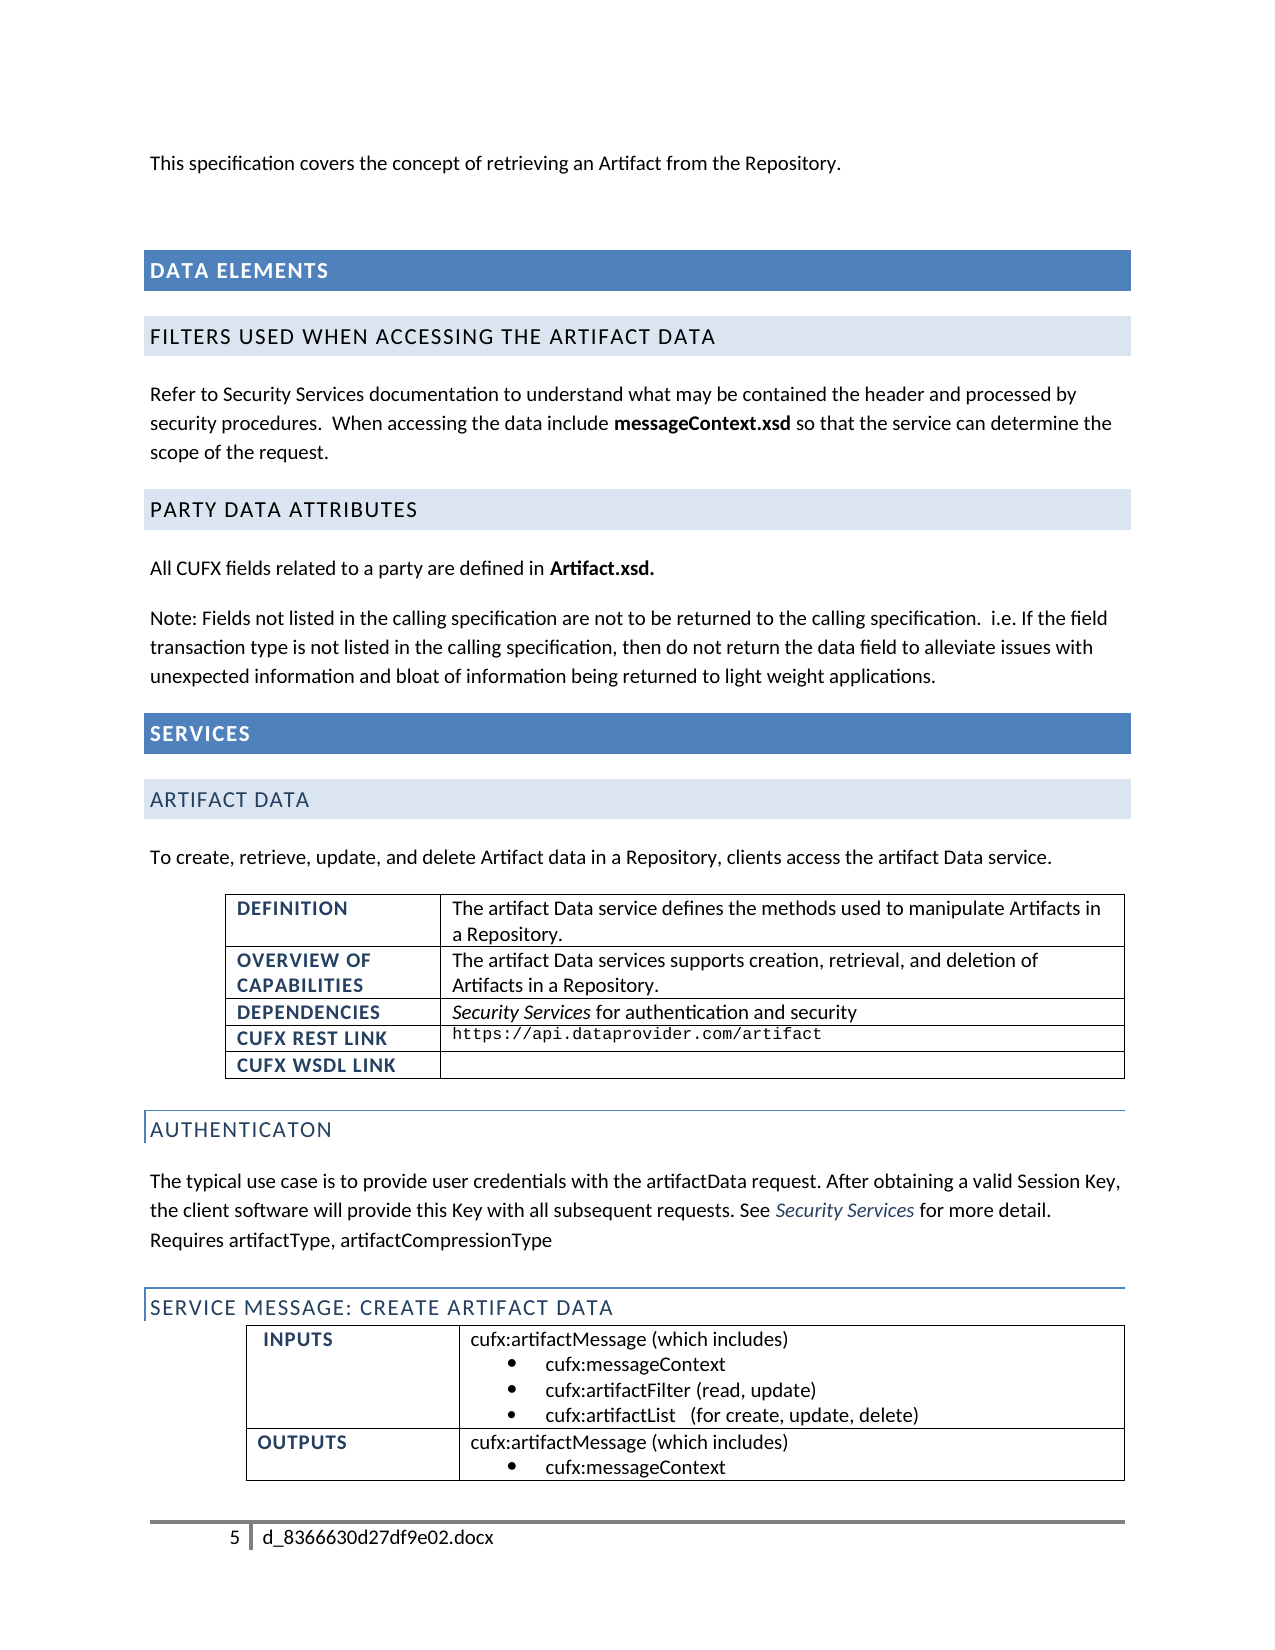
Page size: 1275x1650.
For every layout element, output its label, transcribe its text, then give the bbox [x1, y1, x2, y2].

text The typical use case is to provide user credentials with the artifactData request. After obtaining a valid Session Key, the client software will provide this Key with all subsequent requests. See Security Services for more detail. Requires artifactType, artifactCompressionType [150, 1168, 1125, 1252]
text Note: Fields not listed in the calling specification are not to be returned to the calling specification. i.e. If the field transaction type is not listed in the calling specification, then do not return the data field to alleviate issues with unexpected information and bloat of information being returned to light weight applications. [150, 605, 1125, 689]
text This specification covers the concept of retrieving an Artifact from the Repository. [150, 150, 1125, 175]
table_cell CUFX REST LINK [226, 1026, 440, 1051]
subtitle Authenticaton [146, 1111, 1125, 1143]
table_cell Security Services for authentication and security [441, 999, 1124, 1024]
table_header The artifact Data service defines the methods used to manipulate Artifacts in a Repository. [441, 895, 1124, 946]
subtitle Party Data attributes [150, 496, 1125, 524]
text All CUFX fields related to a party are defined in Artifact.xsd. [150, 555, 1125, 580]
text Refer to Security Services documentation to understand what may be contained the header and processed by security procedures. When accessing the data include messageContext.xsd so that the service can determine the scope of the request. [150, 381, 1125, 465]
subtitle Service Message: CREATE artifact Data [146, 1289, 1125, 1321]
table_header Definition [226, 895, 440, 946]
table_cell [460, 1429, 1124, 1480]
table_cell CUFX WSDL LINK [226, 1052, 440, 1077]
table_header INPUTS [247, 1326, 459, 1428]
table_cell The artifact Data services supports creation, retrieval, and deletion of Artifacts in a Repository. [441, 947, 1124, 998]
subtitle Artifact data [150, 785, 1125, 813]
table_cell https://api.dataprovider.com/artifact [441, 1026, 1124, 1051]
subtitle Data Elements [150, 256, 1125, 284]
table_cell Dependencies [226, 999, 440, 1024]
subtitle Filters used when accessing the Artifact data [150, 322, 1125, 350]
table_cell [441, 1052, 1124, 1077]
table_header cufx:artifactMessage (which includes) cufx:messageContext cufx:artifactFilter (read, update) cufx:artifactList (for create, update, delete) [460, 1326, 1124, 1428]
table_cell Outputs [247, 1429, 459, 1480]
text To create, retrieve, update, and delete Artifact data in a Repository, clients access the artifact Data service. [150, 844, 1125, 870]
subtitle Services [150, 720, 1125, 747]
table_cell Overview of Capabilities [226, 947, 440, 998]
